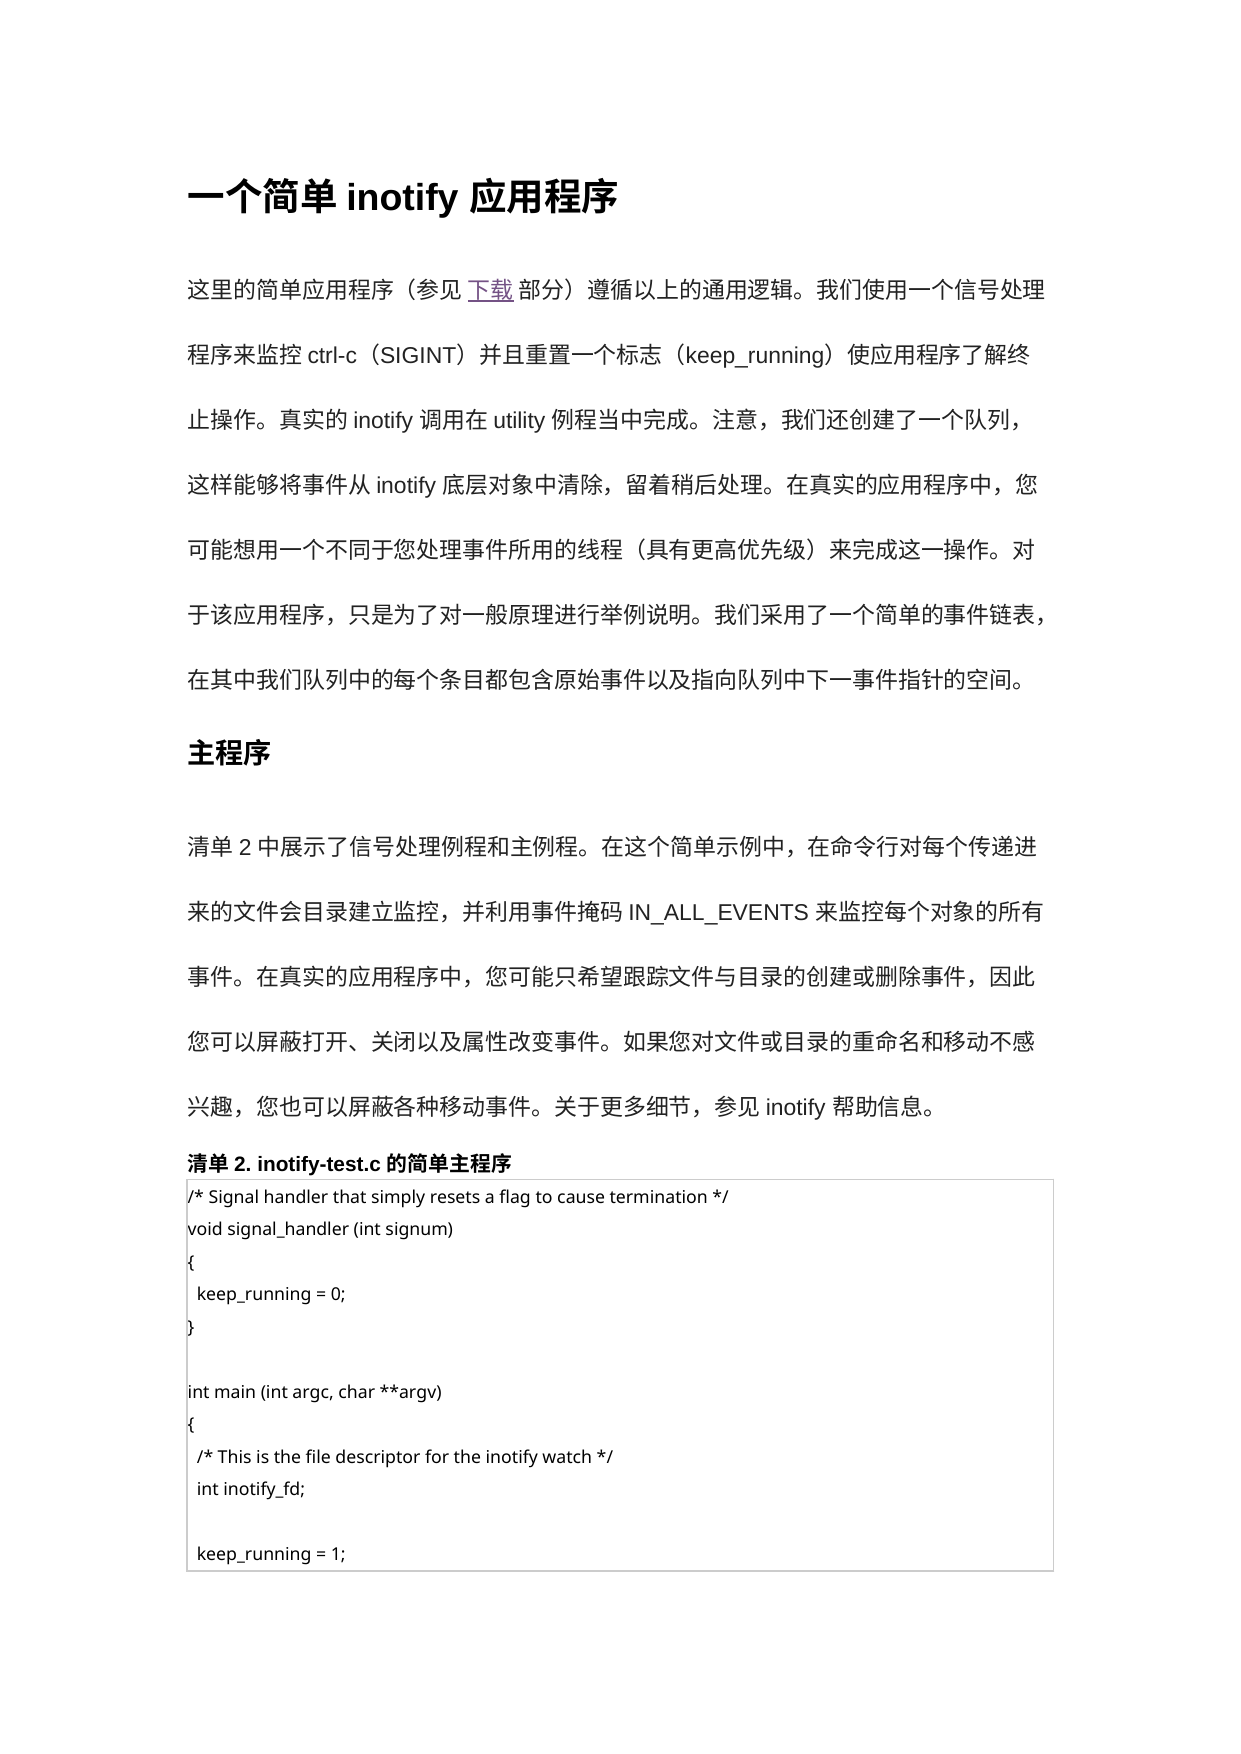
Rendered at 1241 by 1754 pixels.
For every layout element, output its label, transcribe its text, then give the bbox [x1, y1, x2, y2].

text 这里的简单应用程序（参见 下载 部分）遵循以上的通用逻辑。我们使用一个信号处理程序来监控 ctrl-c（SIGINT）并且重置一个标志（keep_running）使应用程序了解终止操作。真实的 inotify 调用在 utility 例程当中完成。注意，我们还创建了一个队列，这样能够将事件从 inotify 底层对象中清除，留着稍后处理。在真实的应用程序中，您可能想用一个不同于您处理事件所用的线程（具有更高优先级）来完成这一操作。对于该应用程序，只是为了对一般原理进行举例说明。我们采用了一个简单的事件链表，在其中我们队列中的每个条目都包含原始事件以及指向队列中下一事件指针的空间。 [187, 256, 1053, 711]
text 清单 2. inotify-test.c 的简单主程序 [187, 1146, 1053, 1178]
text } [188, 1310, 1053, 1342]
text 主程序 [187, 719, 1053, 784]
text keep_running = 0; [188, 1277, 1053, 1310]
text { [188, 1245, 1053, 1277]
text /* Signal handler that simply resets a flag to cause termination */ [188, 1180, 1053, 1212]
text 清单 2 中展示了信号处理例程和主例程。在这个简单示例中，在命令行对每个传递进来的文件会目录建立监控，并利用事件掩码 IN_ALL_EVENTS 来监控每个对象的所有事件。在真实的应用程序中，您可能只希望跟踪文件与目录的创建或删除事件，因此您可以屏蔽打开、关闭以及属性改变事件。如果您对文件或目录的重命名和移动不感兴趣，您也可以屏蔽各种移动事件。关于更多细节，参见 inotify 帮助信息。 [187, 813, 1053, 1138]
text int inotify_fd; [188, 1472, 1053, 1505]
text keep_running = 1; [188, 1536, 1053, 1570]
text int main (int argc, char **argv) [188, 1375, 1053, 1407]
text 一个简单 inotify 应用程序 [187, 162, 1053, 227]
text /* This is the file descriptor for the inotify watch */ [188, 1440, 1053, 1472]
text { [188, 1407, 1053, 1440]
text void signal_handler (int signum) [188, 1212, 1053, 1245]
